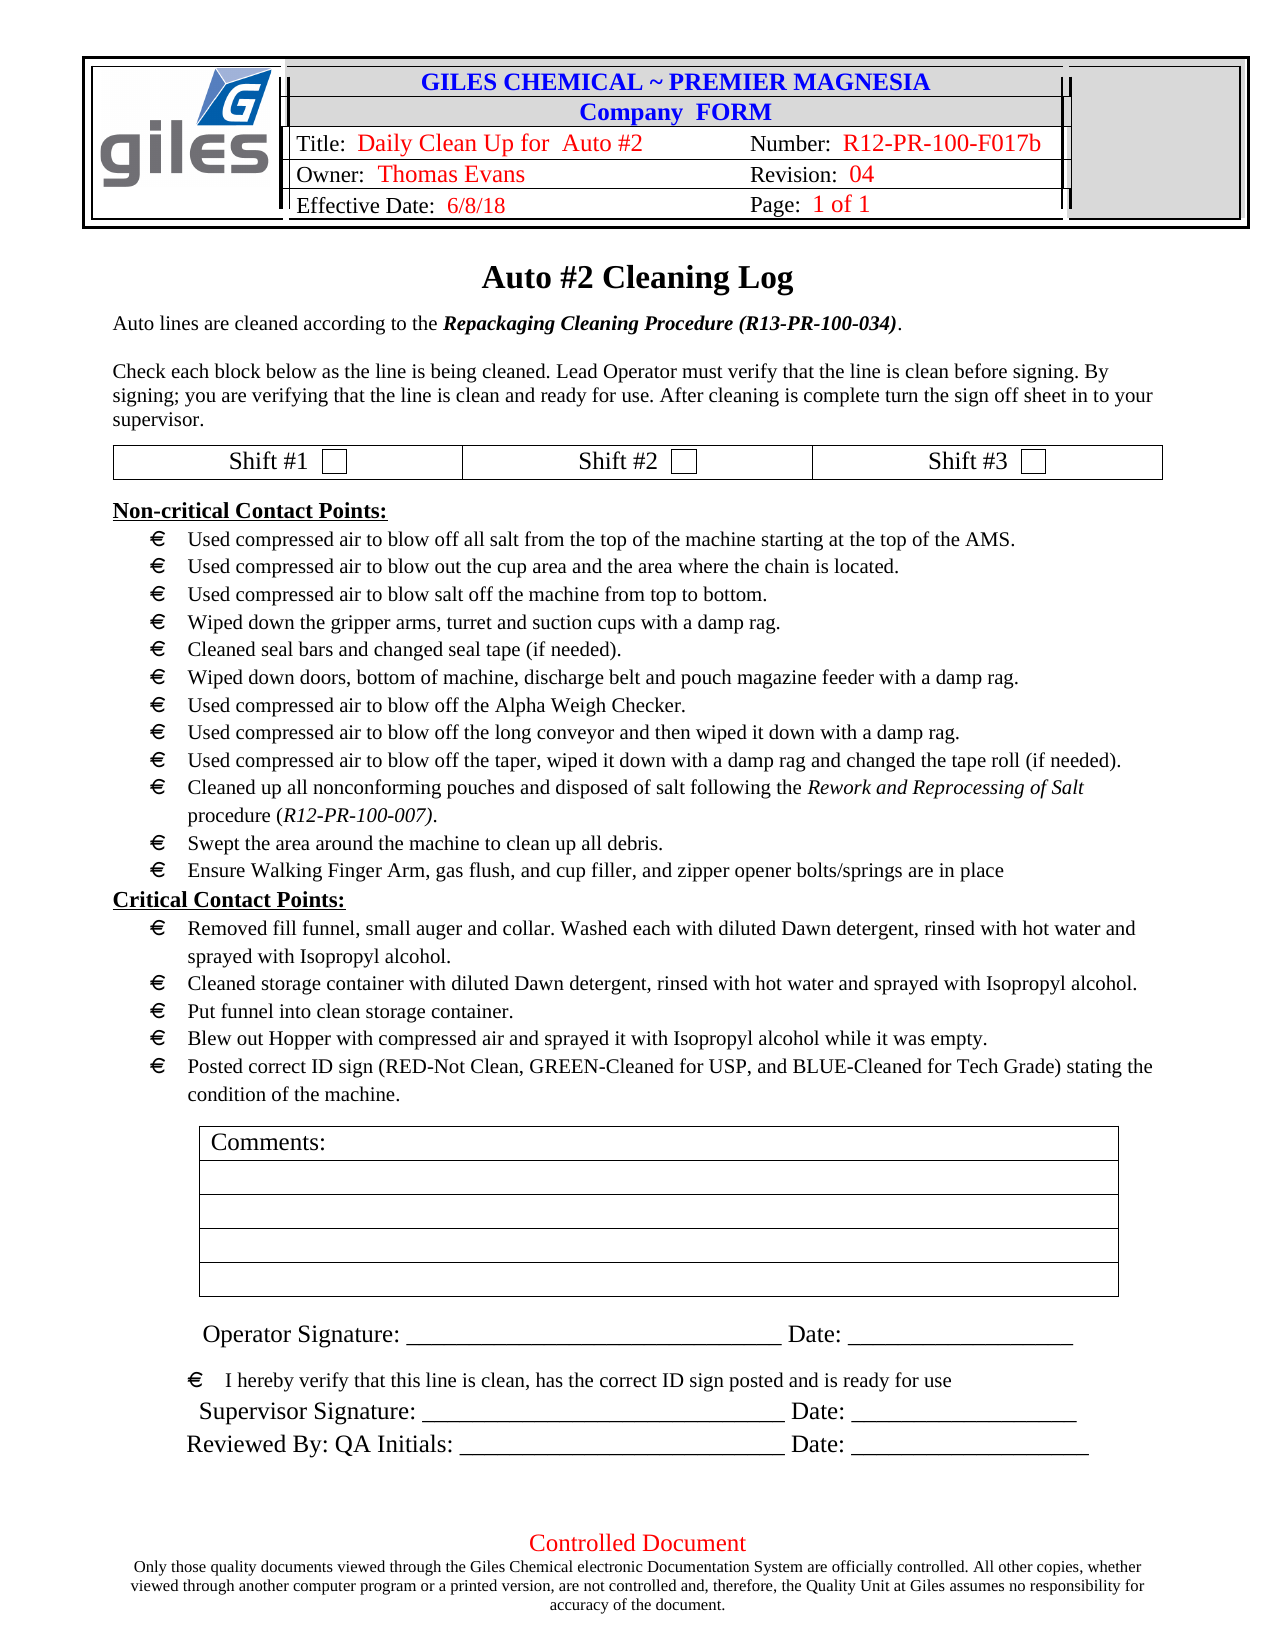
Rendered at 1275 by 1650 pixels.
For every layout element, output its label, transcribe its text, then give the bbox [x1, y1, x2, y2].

text Auto #2 Cleaning Log [112, 258, 1162, 296]
list Used compressed air to blow off the Alpha Weigh Checker. [150, 692, 1162, 717]
table_header Comments: [200, 1127, 1118, 1160]
table_header Shift #1 [114, 446, 462, 479]
list Posted correct ID sign (RED-Not Clean, GREEN-Cleaned for USP, and BLUE-Cleaned for Tech Grade) stating the condition of the machine. [150, 1054, 1162, 1106]
text Operator Signature: ______________________________ Date: __________________ [112, 1319, 1162, 1348]
text Auto lines are cleaned according to the Repackaging Cleaning Procedure (R13-PR-100-034). [112, 310, 1162, 334]
list Removed fill funnel, small auger and collar. Washed each with diluted Dawn detergent, rinsed with hot water and sprayed with Isopropyl alcohol. [150, 916, 1162, 968]
list Cleaned storage container with diluted Dawn detergent, rinsed with hot water and sprayed with Isopropyl alcohol. [150, 971, 1162, 995]
table_cell [200, 1161, 1118, 1194]
list Used compressed air to blow salt off the machine from top to bottom. [150, 582, 1162, 606]
list Used compressed air to blow off all salt from the top of the machine starting at the top of the AMS. [150, 527, 1162, 551]
list Blew out Hopper with compressed air and sprayed it with Isopropyl alcohol while it was empty. [150, 1026, 1162, 1050]
list I hereby verify that this line is clean, has the correct ID sign posted and is ready for use [187, 1368, 1162, 1392]
table_header Shift #2 [463, 446, 812, 479]
text Critical Contact Points: [112, 886, 1162, 912]
list Used compressed air to blow off the taper, wiped it down with a damp rag and changed the tape roll (if needed). [150, 748, 1162, 772]
list Used compressed air to blow off the long conveyor and then wiped it down with a damp rag. [150, 720, 1162, 744]
list Cleaned seal bars and changed seal tape (if needed). [150, 637, 1162, 661]
table_cell [200, 1195, 1118, 1228]
list Put funnel into clean storage container. [150, 999, 1162, 1023]
text Reviewed By: QA Initials: __________________________ Date: ___________________ [112, 1429, 1162, 1458]
table_cell [200, 1229, 1118, 1262]
text Check each block below as the line is being cleaned. Lead Operator must verify that the line is clean before signing. By signing; you are verifying that the line is clean and ready for use. After cleaning is complete turn the sign off sheet in to your supervisor. [112, 358, 1162, 431]
list Wiped down the gripper arms, turret and suction cups with a damp rag. [150, 610, 1162, 634]
list Wiped down doors, bottom of machine, discharge belt and pouch magazine feeder with a damp rag. [150, 665, 1162, 689]
table_cell [200, 1263, 1118, 1296]
table_header Shift #3 [813, 446, 1162, 479]
list Used compressed air to blow out the cup area and the area where the chain is located. [150, 554, 1162, 578]
list Cleaned up all nonconforming pouches and disposed of salt following the Rework and Reprocessing of Salt procedure (R12-PR-100-007). [150, 775, 1162, 827]
list Swept the area around the machine to clean up all debris. [150, 831, 1162, 854]
list Ensure Walking Finger Arm, gas flush, and cup filler, and zipper opener bolts/springs are in place [150, 858, 1162, 882]
picture [100, 68, 272, 187]
text Non-critical Contact Points: [112, 497, 1162, 523]
text Supervisor Signature: _____________________________ Date: __________________ [112, 1396, 1162, 1425]
